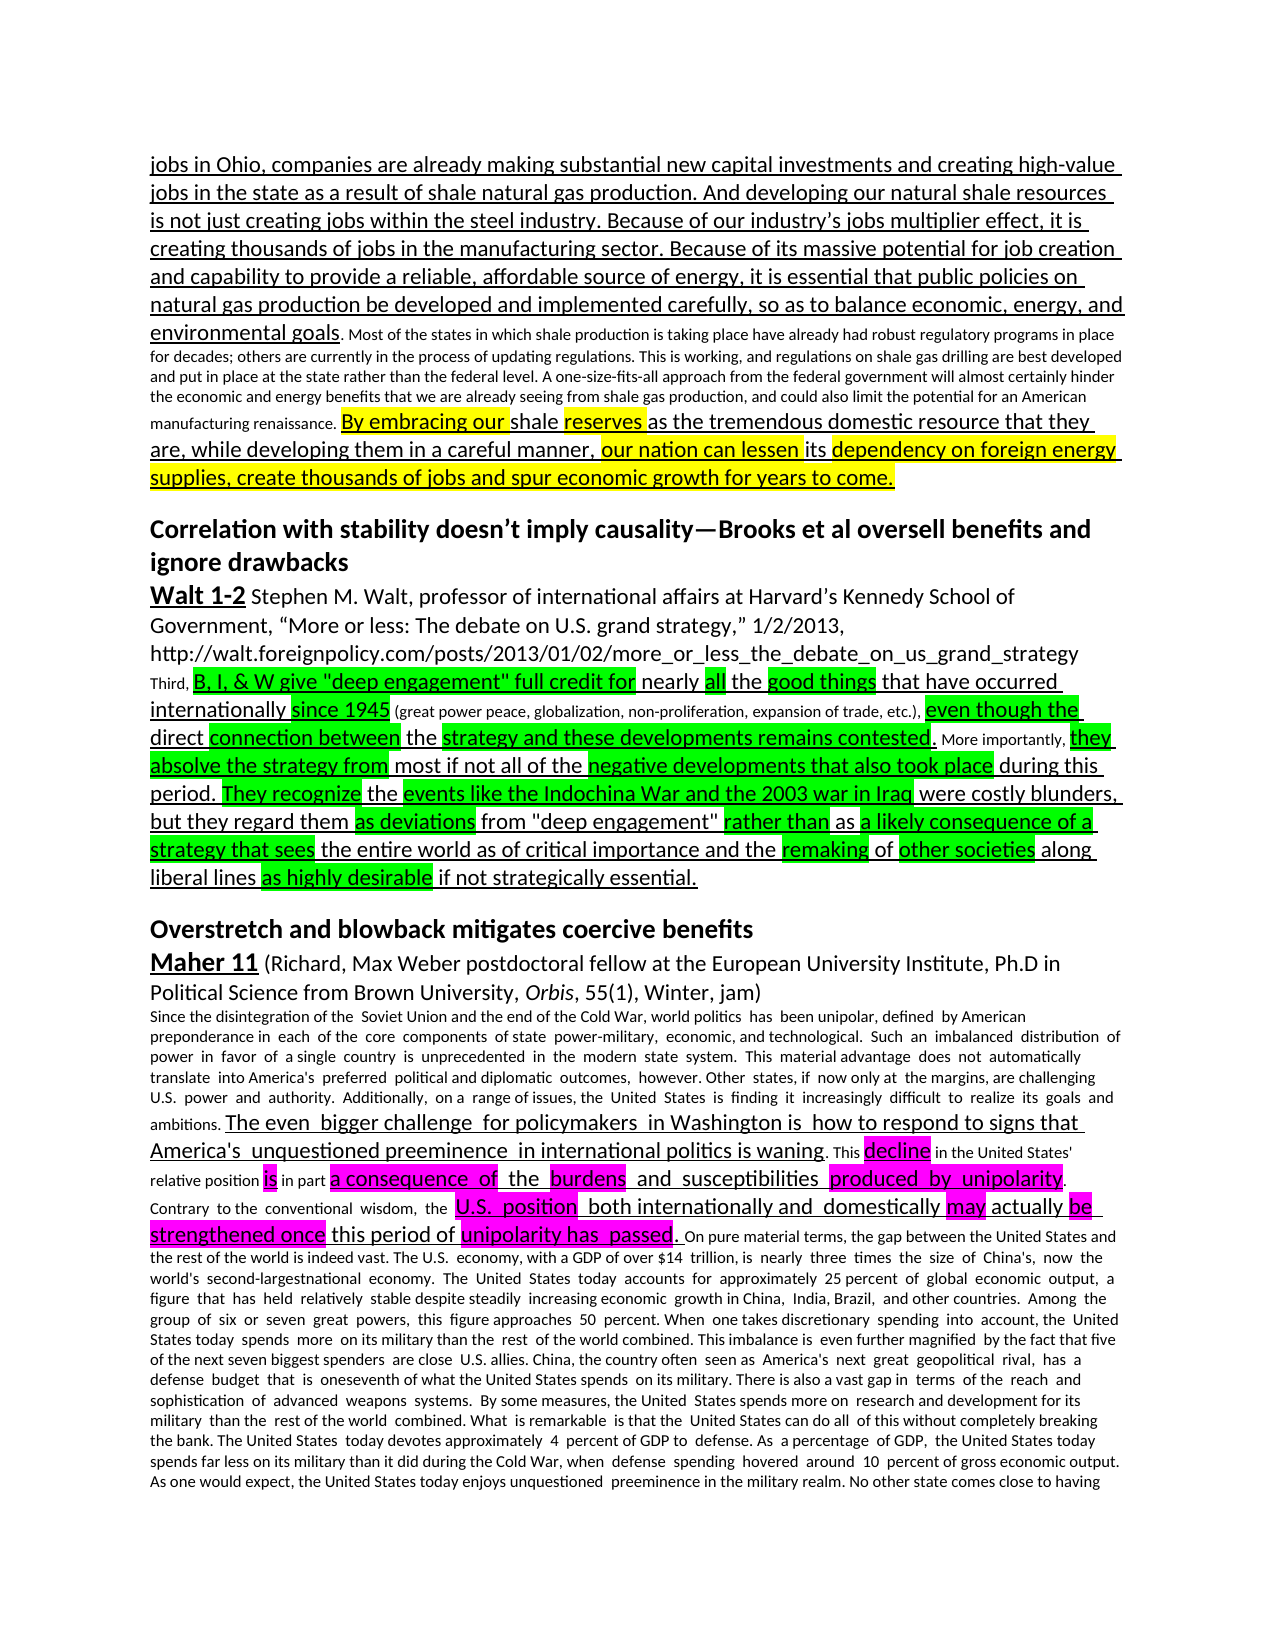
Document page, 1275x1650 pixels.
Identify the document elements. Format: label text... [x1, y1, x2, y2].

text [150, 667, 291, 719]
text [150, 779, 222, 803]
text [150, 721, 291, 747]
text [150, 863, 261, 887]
text Maher 11 (Richard, Max Weber postdoctoral fellow at the European University Institute, Ph.D in Political Science from Brown University, Orbis, 55(1), Winter, jam) [150, 945, 1125, 1006]
text Walt 1-2 Stephen M. Walt, professor of international affairs at Harvard’s Kennedy School of Government, “More or less: The debate on U.S. grand strategy,” 1/2/2013, http://walt.foreignpolicy.com/posts/2013/01/02/more_or_less_the_debate_on_us_grand_strategy [150, 578, 1125, 667]
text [150, 1006, 1125, 1492]
subtitle Correlation with stability doesn’t imply causality—Brooks et al oversell benefits and ignore drawbacks [150, 512, 1125, 578]
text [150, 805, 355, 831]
subtitle Overstretch and blowback mitigates coercive benefits [150, 912, 1125, 945]
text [150, 150, 1125, 314]
text Third, B, I, & W give "deep engagement" full credit for nearly all the good things that have occurred internationally since 1945 (great power peace, globalization, non-proliferation, expansion of trade, etc.), even though the direct connection between the strategy and these developments remains contested. More importantly, they absolve the strategy from most if not all of the negative developments that also took place during this period. They recognize the events like the Indochina War and the 2003 war in Iraq were costly blunders, but they regard them as deviations from "deep engagement" rather than as a likely consequence of a strategy that sees the entire world as of critical importance and the remaking of other societies along liberal lines as highly desirable if not strategically essential. [315, 667, 1125, 891]
